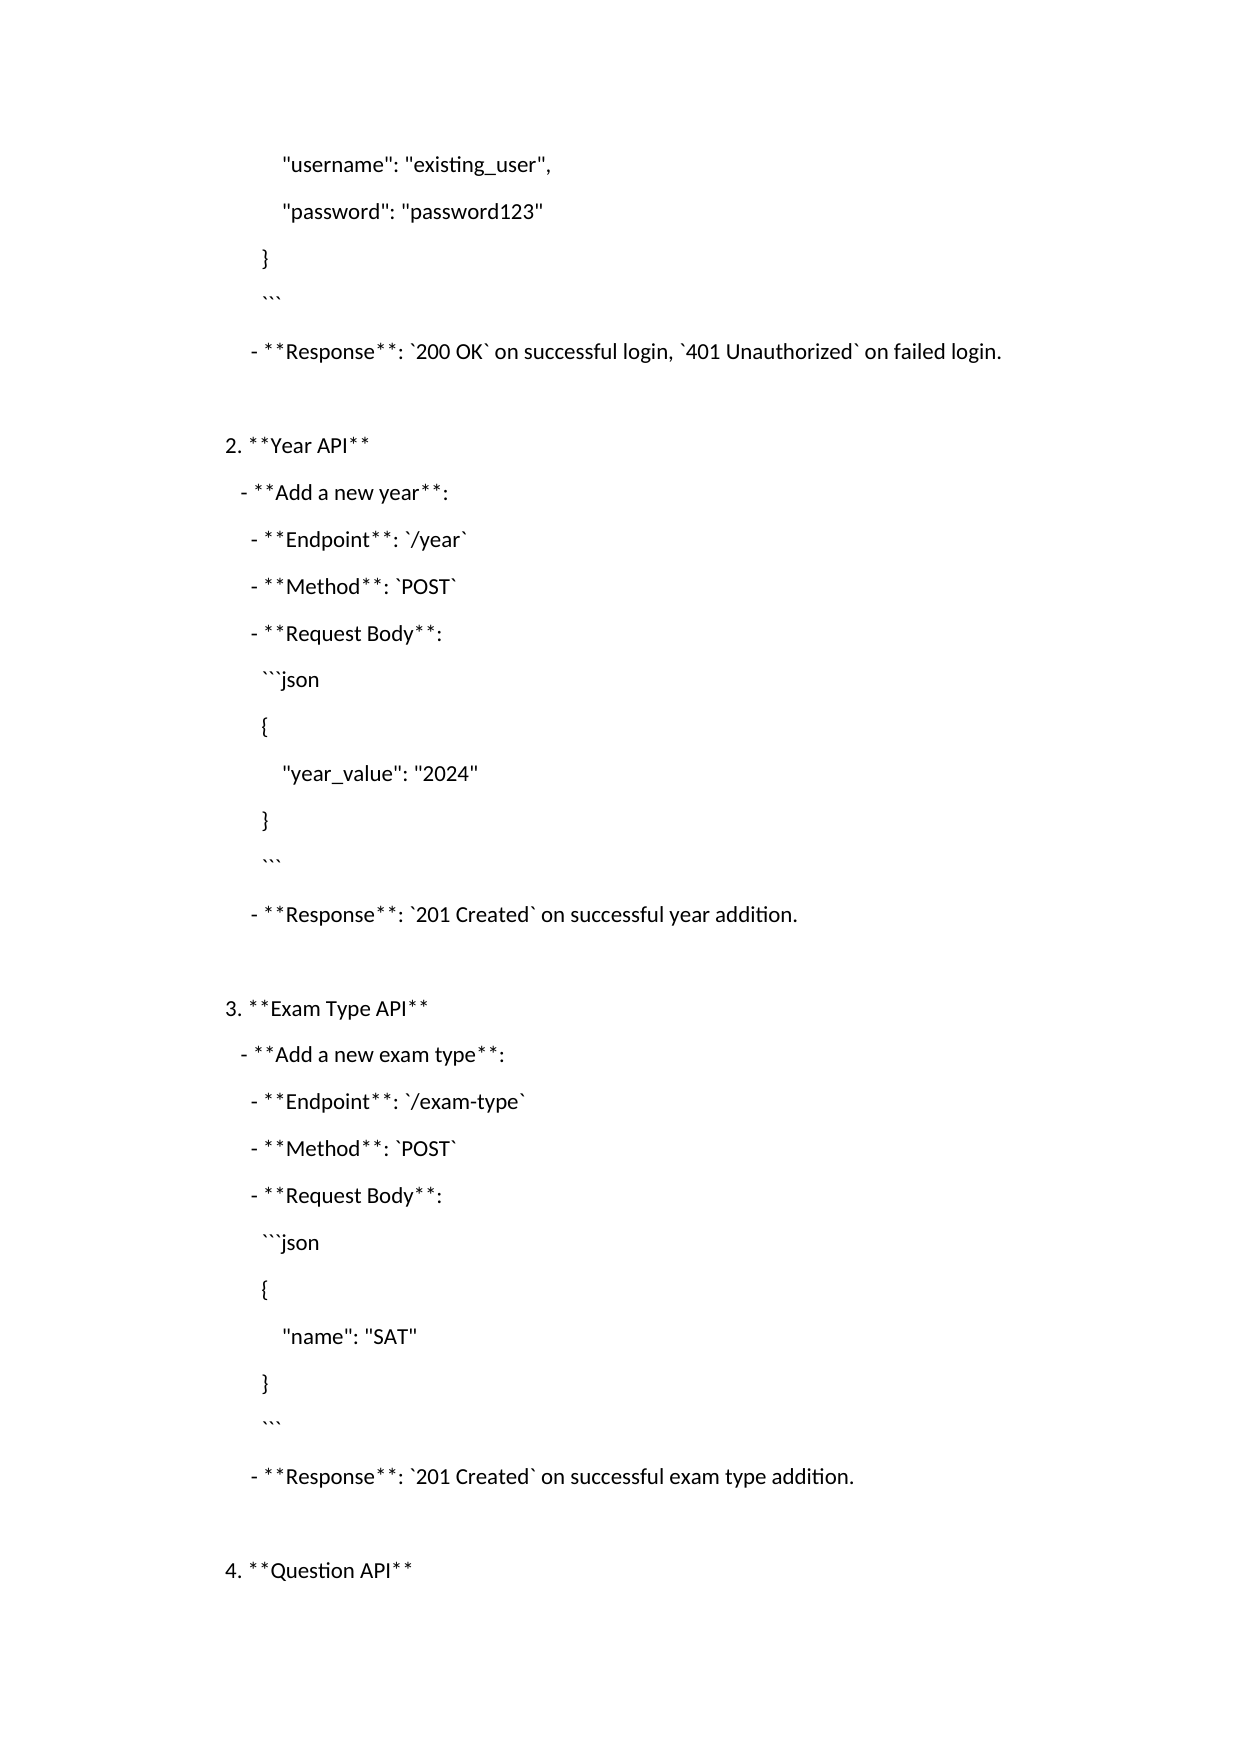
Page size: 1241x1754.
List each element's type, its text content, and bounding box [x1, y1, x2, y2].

text } [225, 806, 1090, 834]
text 4. **Question API** [225, 1556, 1090, 1584]
text - **Response**: `200 OK` on successful login, `401 Unauthorized` on failed login. [225, 337, 1090, 366]
text } [225, 244, 1090, 272]
text 2. **Year API** [225, 431, 1090, 459]
text { [225, 1275, 1090, 1303]
text - **Response**: `201 Created` on successful exam type addition. [225, 1462, 1090, 1491]
text ```json [225, 1228, 1090, 1256]
text - **Endpoint**: `/exam-type` [225, 1087, 1090, 1116]
text - **Method**: `POST` [225, 572, 1090, 600]
text - **Endpoint**: `/year` [225, 525, 1090, 553]
text ``` [225, 853, 1090, 881]
text - **Request Body**: [225, 619, 1090, 647]
text - **Add a new year**: [225, 478, 1090, 506]
text "name": "SAT" [225, 1322, 1090, 1350]
text ``` [225, 291, 1090, 319]
text { [225, 712, 1090, 741]
text 3. **Exam Type API** [225, 994, 1090, 1022]
text ```json [225, 666, 1090, 694]
text - **Add a new exam type**: [225, 1041, 1090, 1069]
text - **Method**: `POST` [225, 1134, 1090, 1162]
text "password": "password123" [225, 197, 1090, 225]
text "year_value": "2024" [225, 759, 1090, 787]
text - **Request Body**: [225, 1181, 1090, 1209]
text "username": "existing_user", [225, 150, 1090, 178]
text - **Response**: `201 Created` on successful year addition. [225, 900, 1090, 928]
text } [225, 1369, 1090, 1397]
text ``` [225, 1416, 1090, 1444]
